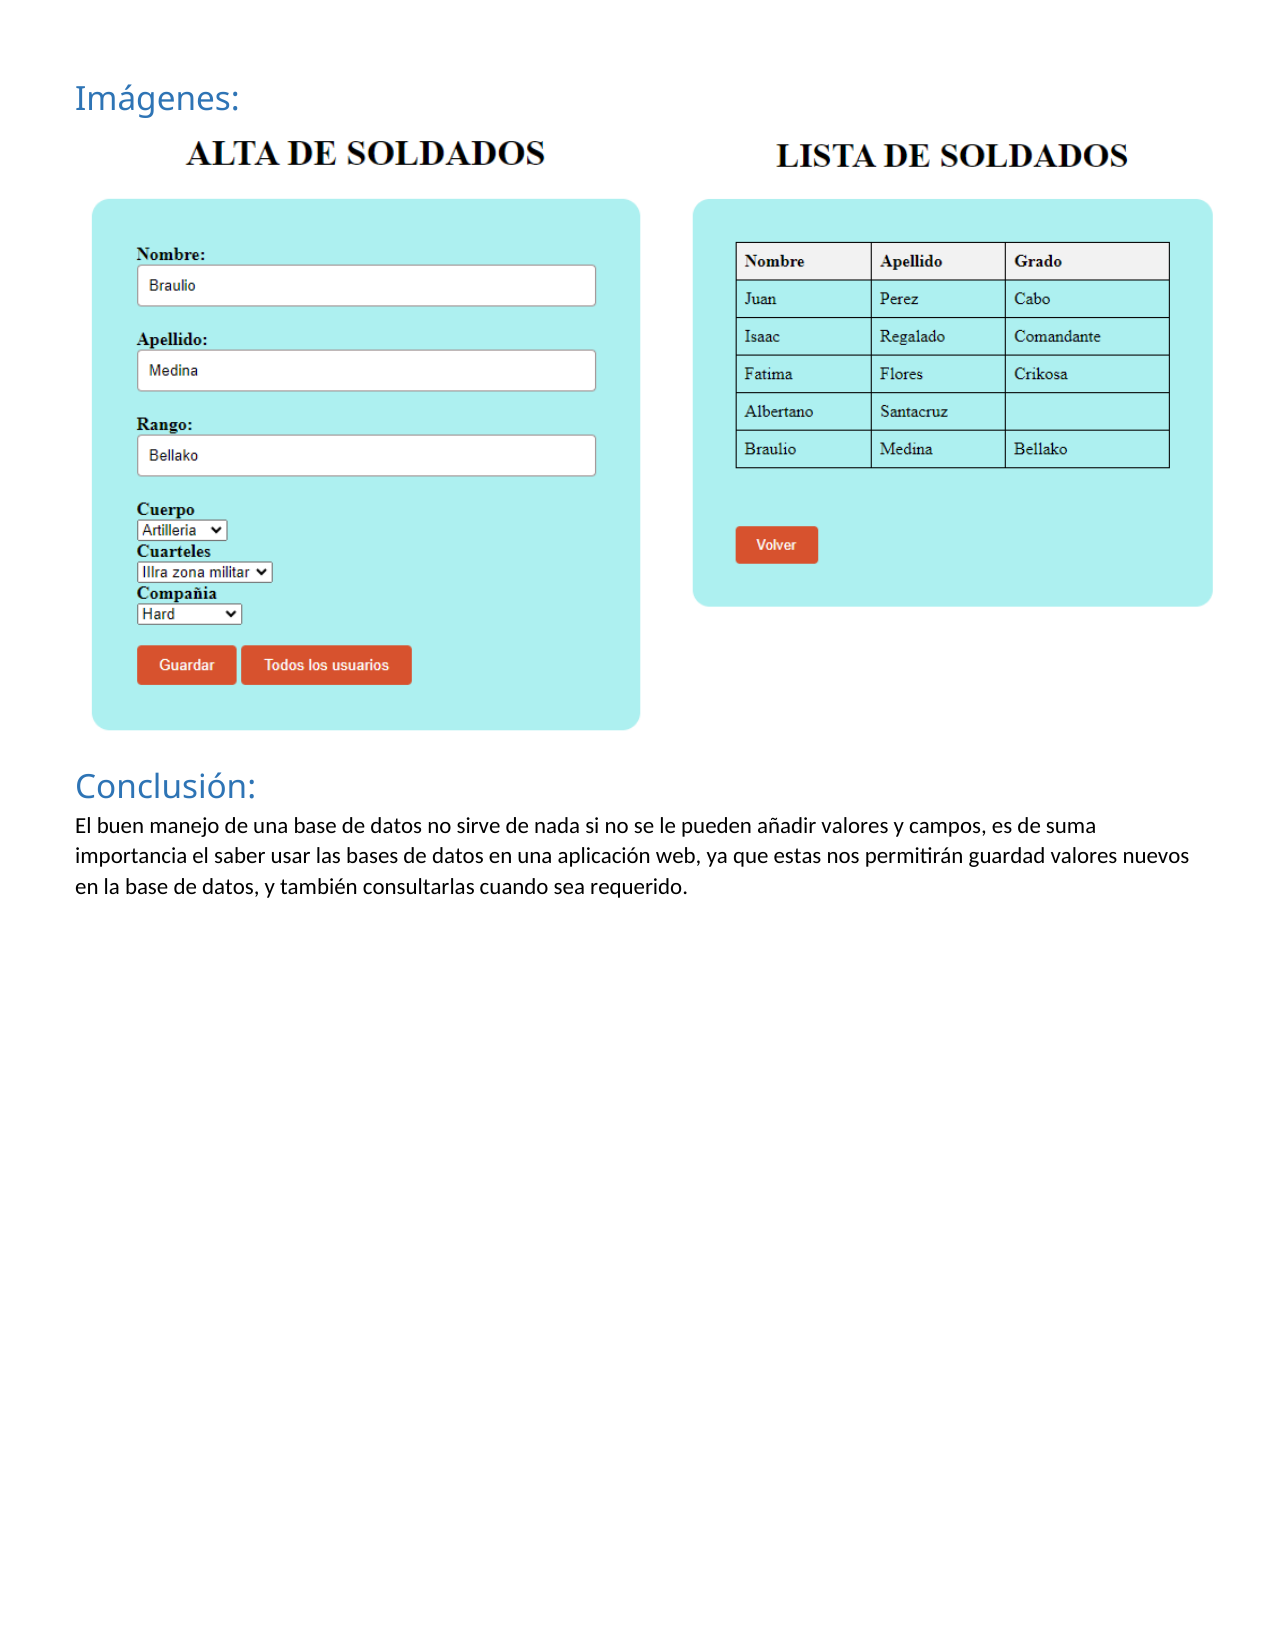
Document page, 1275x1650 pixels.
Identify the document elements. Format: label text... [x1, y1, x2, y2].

picture [75, 123, 655, 736]
subtitle Conclusión: [75, 762, 1200, 808]
picture [681, 125, 1230, 611]
text El buen manejo de una base de datos no sirve de nada si no se le pueden añadir valores y campos, es de suma importancia el saber usar las bases de datos en una aplicación web, ya que estas nos permitirán guardad valores nuevos en la base de datos, y también consultarlas cuando sea requerido. [75, 811, 1200, 900]
subtitle Imágenes: [75, 75, 1200, 120]
